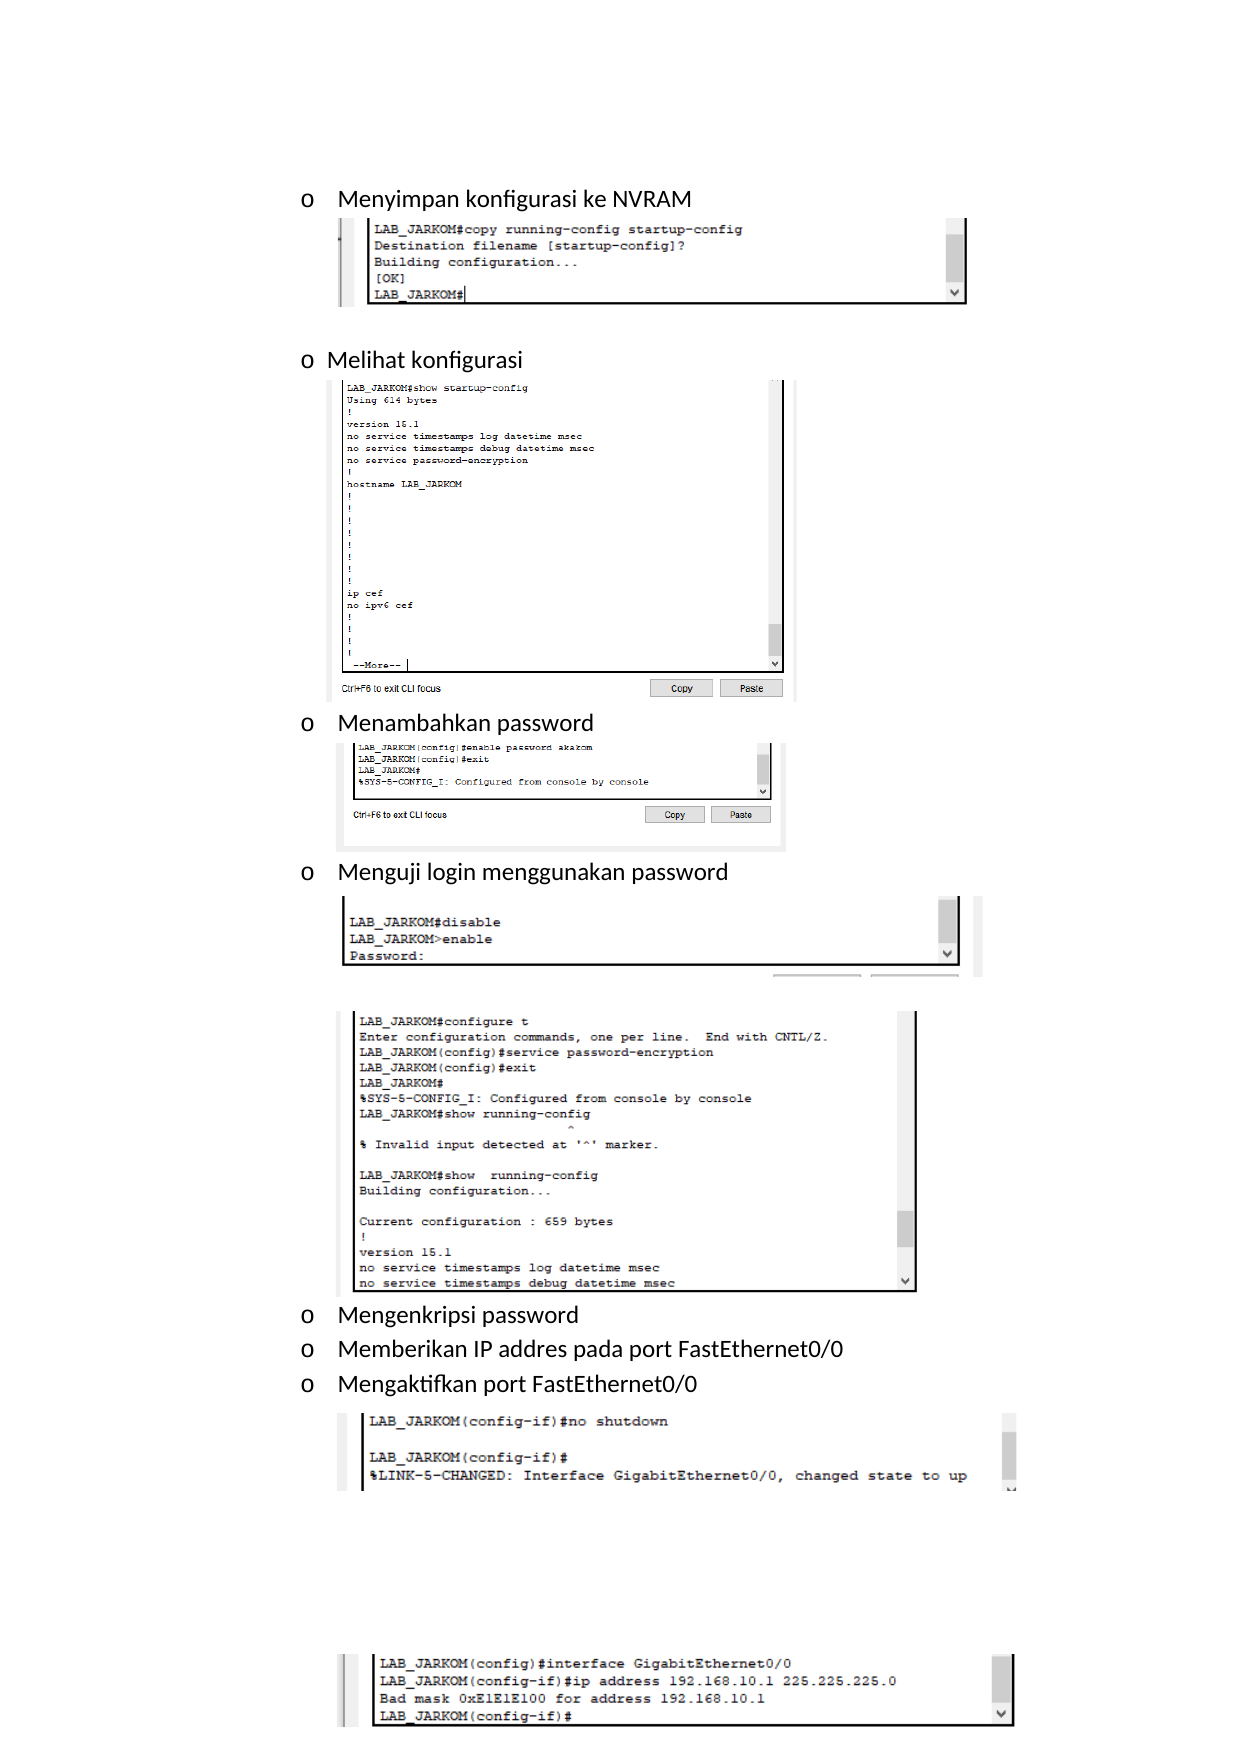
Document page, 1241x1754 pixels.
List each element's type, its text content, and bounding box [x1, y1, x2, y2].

picture [336, 1413, 1017, 1491]
picture [326, 380, 797, 702]
list Menyimpan konfigurasi ke NVRAM [300, 183, 1090, 215]
list Memberikan IP addres pada port FastEthernet0/0 [300, 1333, 1090, 1365]
picture [336, 1654, 1027, 1727]
list Melihat konfigurasi [300, 344, 1090, 376]
picture [335, 743, 787, 852]
picture [337, 218, 968, 307]
picture [335, 1011, 925, 1297]
list Mengaktifkan port FastEthernet0/0 [300, 1368, 1090, 1399]
picture [338, 896, 983, 977]
